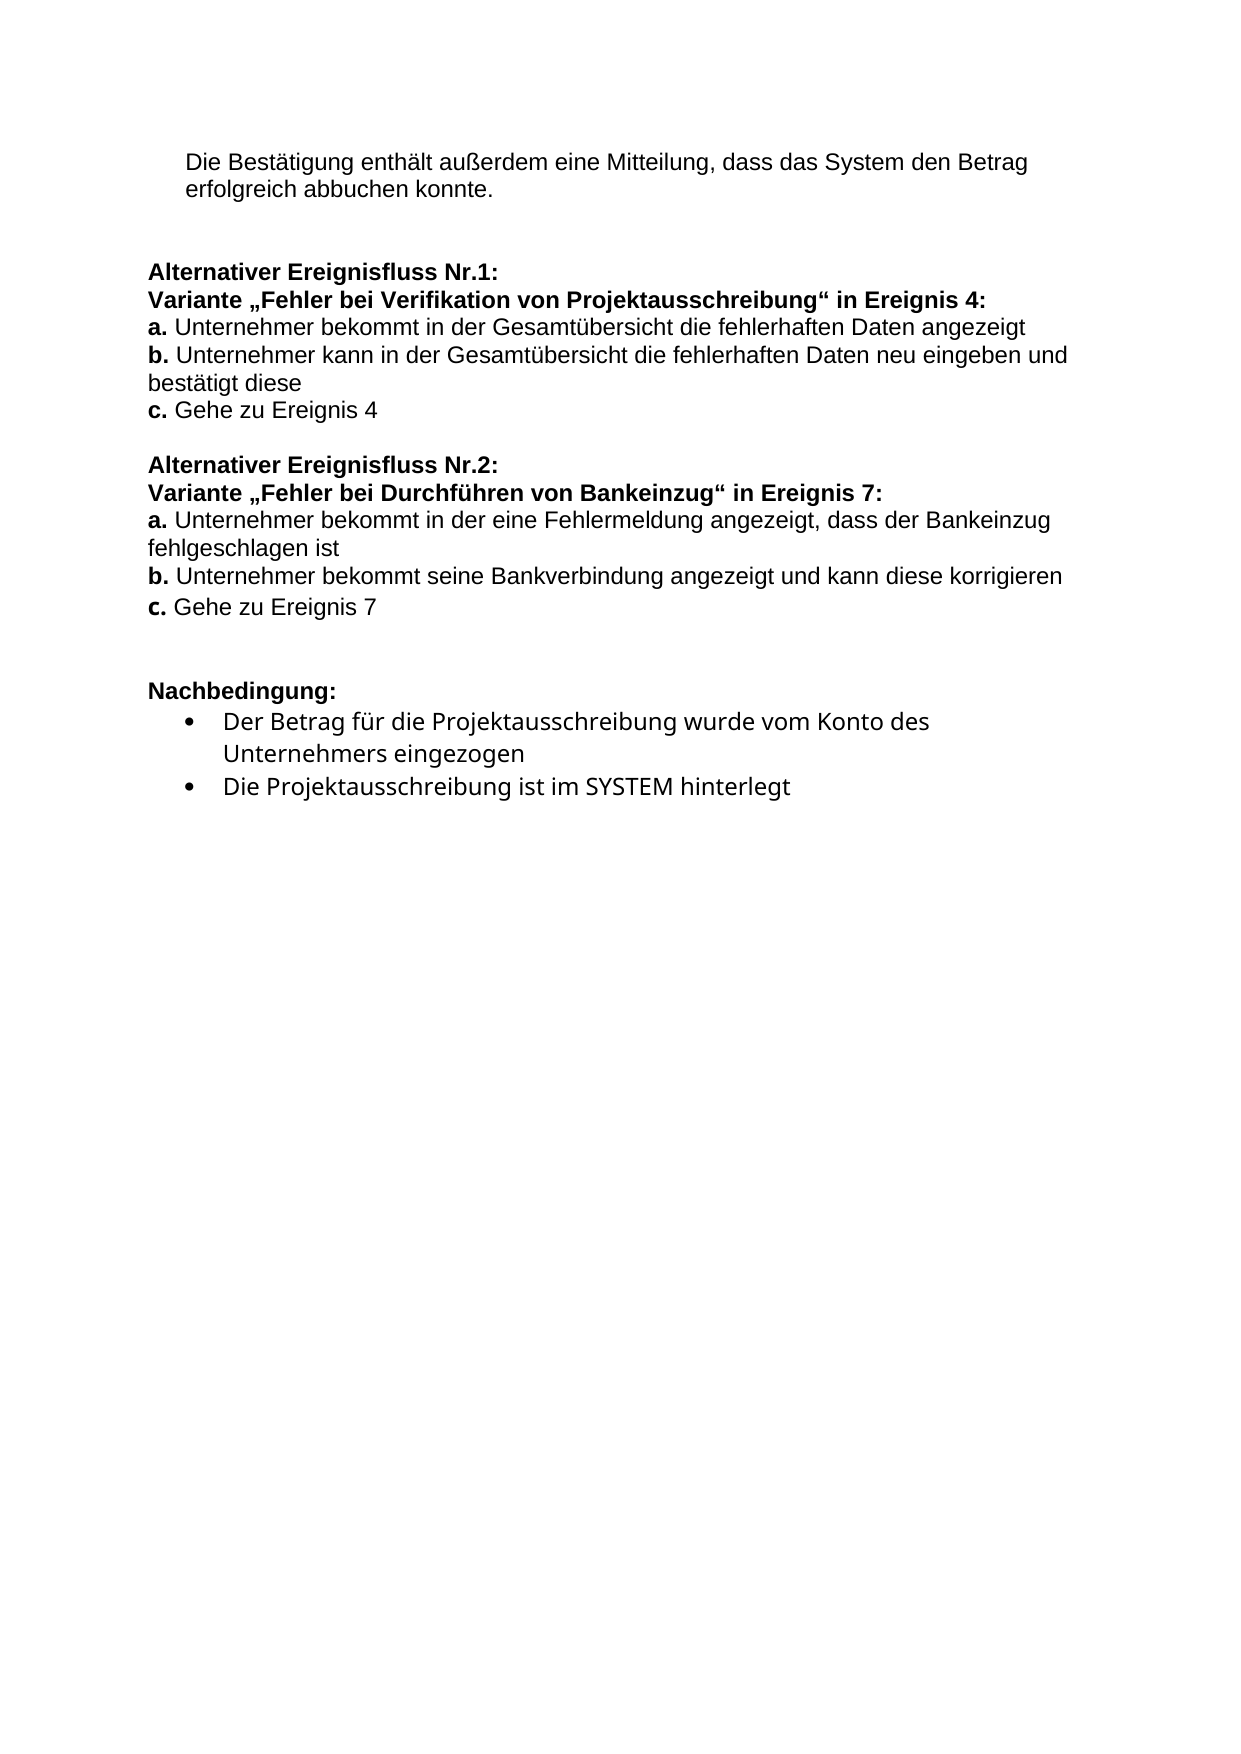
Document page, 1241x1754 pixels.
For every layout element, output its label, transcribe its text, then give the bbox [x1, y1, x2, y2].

text Alternativer Ereignisfluss Nr.2: [148, 451, 1093, 479]
text Variante „Fehler bei Durchführen von Bankeinzug“ in Ereignis 7: [148, 479, 1093, 506]
text a. Unternehmer bekommt in der eine Fehlermeldung angezeigt, dass der Bankeinzug fehlgeschlagen ist [148, 506, 1093, 562]
text b. Unternehmer kann in der Gesamtübersicht die fehlerhaften Daten neu eingeben und bestätigt diese [148, 341, 1093, 396]
text Variante „Fehler bei Verifikation von Projektausschreibung“ in Ereignis 4: [148, 286, 1093, 313]
text Alternativer Ereignisfluss Nr.1: [148, 258, 1093, 286]
text c. Gehe zu Ereignis 4 [148, 396, 1093, 424]
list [148, 148, 1093, 203]
text Nachbedingung: [148, 677, 1093, 705]
text c. Gehe zu Ereignis 7 [148, 589, 1093, 622]
list Der Betrag für die Projektausschreibung wurde vom Konto des Unternehmers eingezogen [185, 705, 1093, 770]
text a. Unternehmer bekommt in der Gesamtübersicht die fehlerhaften Daten angezeigt [148, 313, 1093, 341]
text b. Unternehmer bekommt seine Bankverbindung angezeigt und kann diese korrigieren [148, 562, 1093, 589]
list Die Projektausschreibung ist im SYSTEM hinterlegt [185, 770, 1093, 802]
